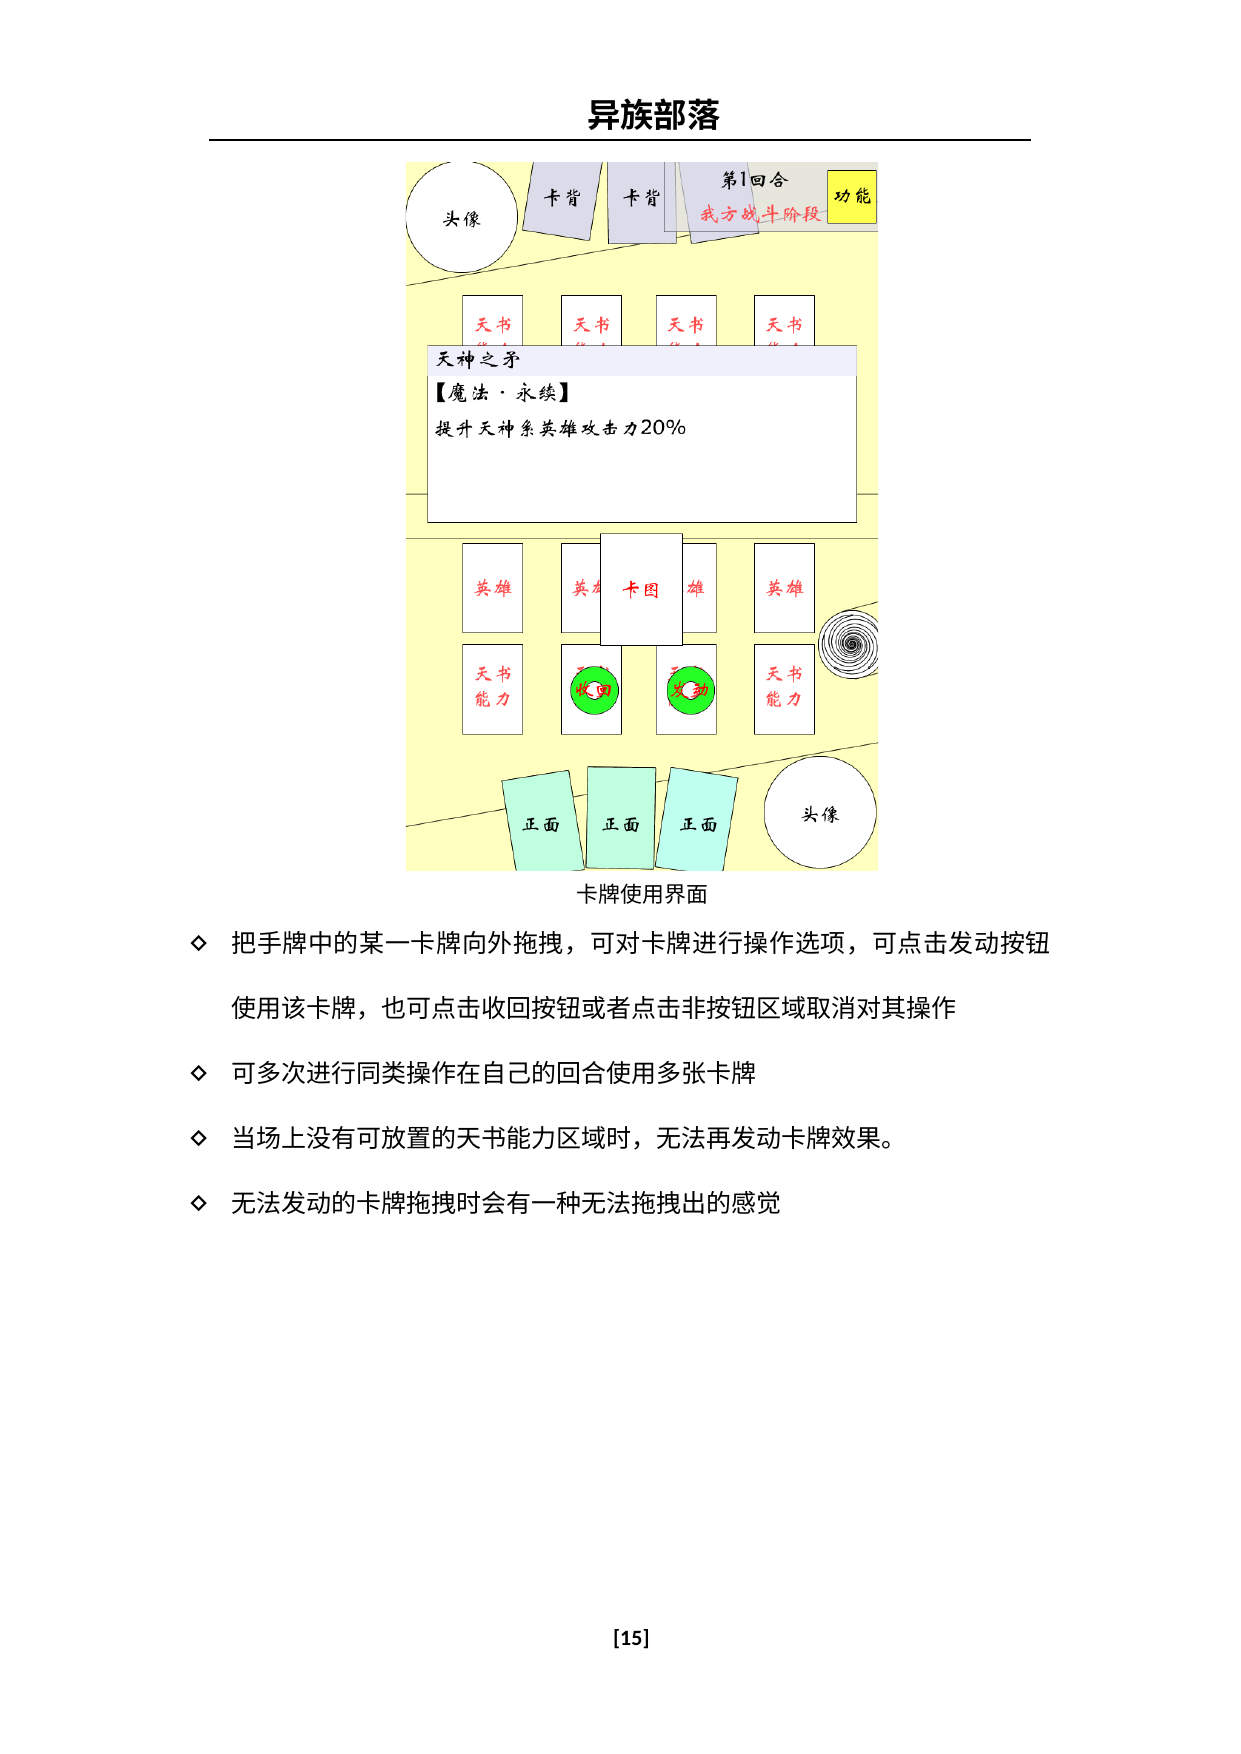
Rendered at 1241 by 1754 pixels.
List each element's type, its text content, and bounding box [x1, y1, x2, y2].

text 可多次进行同类操作在自己的回合使用多张卡牌 [187, 1039, 1053, 1104]
text 无法发动的卡牌拖拽时会有一种无法拖拽出的感觉 [187, 1169, 1053, 1234]
picture [405, 162, 879, 871]
text 卡牌使用界面 [209, 877, 1031, 909]
text 把手牌中的某一卡牌向外拖拽，可对卡牌进行操作选项，可点击发动按钮使用该卡牌，也可点击收回按钮或者点击非按钮区域取消对其操作 [187, 909, 1053, 1039]
text 当场上没有可放置的天书能力区域时，无法再发动卡牌效果。 [187, 1104, 1053, 1169]
